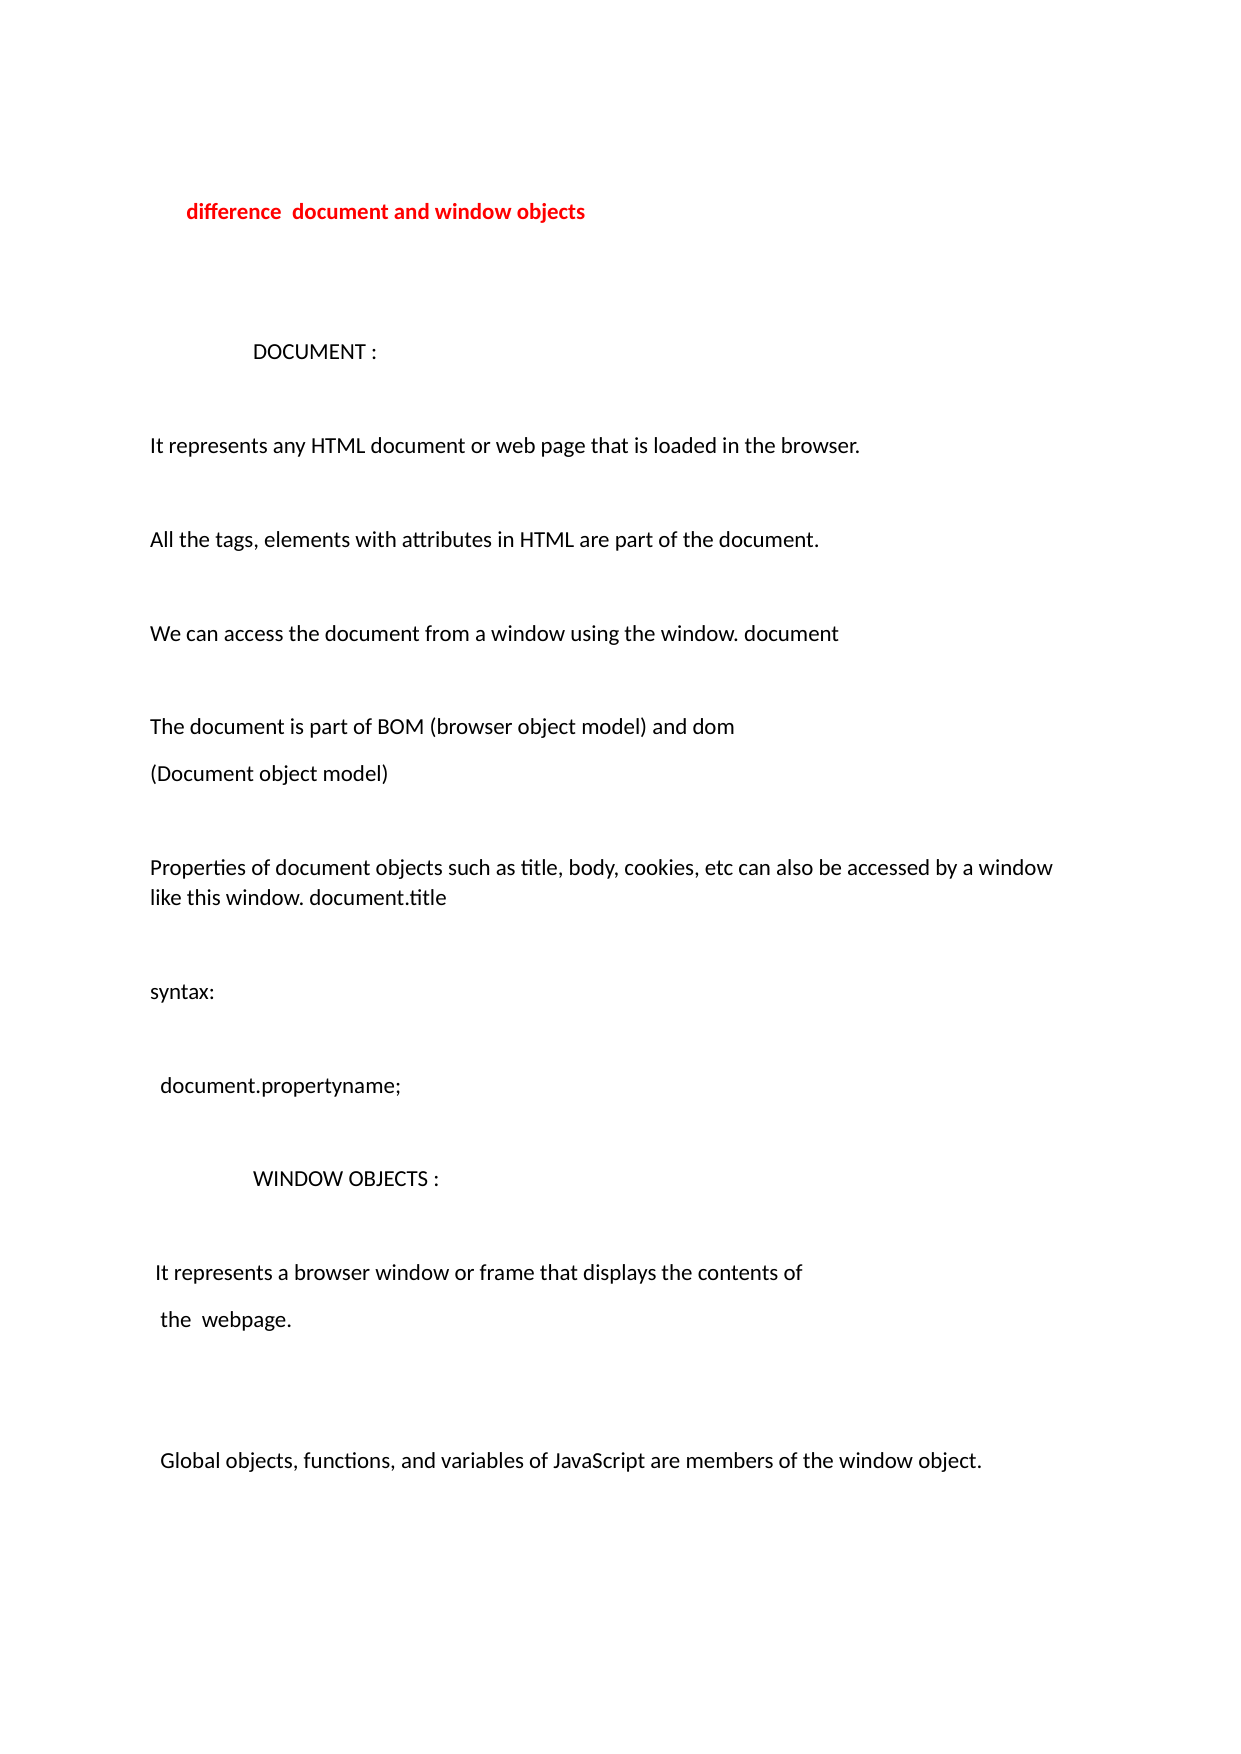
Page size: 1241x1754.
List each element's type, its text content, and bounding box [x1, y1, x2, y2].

text It represents any HTML document or web page that is loaded in the browser. [150, 431, 1090, 459]
text DOCUMENT : [150, 337, 1090, 366]
text the webpage. [150, 1305, 1090, 1333]
text document.propertyname; [150, 1071, 1090, 1099]
text We can access the document from a window using the window. document [150, 619, 1090, 647]
text difference document and window objects [150, 197, 1090, 225]
text WINDOW OBJECTS : [150, 1164, 1090, 1193]
text Properties of document objects such as title, body, cookies, etc can also be accessed by a window like this window. document.title [150, 853, 1090, 911]
text (Document object model) [150, 759, 1090, 787]
text All the tags, elements with attributes in HTML are part of the document. [150, 525, 1090, 553]
text The document is part of BOM (browser object model) and dom [150, 712, 1090, 741]
text syntax: [150, 977, 1090, 1005]
text Global objects, functions, and variables of JavaScript are members of the window object. [150, 1446, 1090, 1474]
text It represents a browser window or frame that displays the contents of [150, 1258, 1090, 1286]
